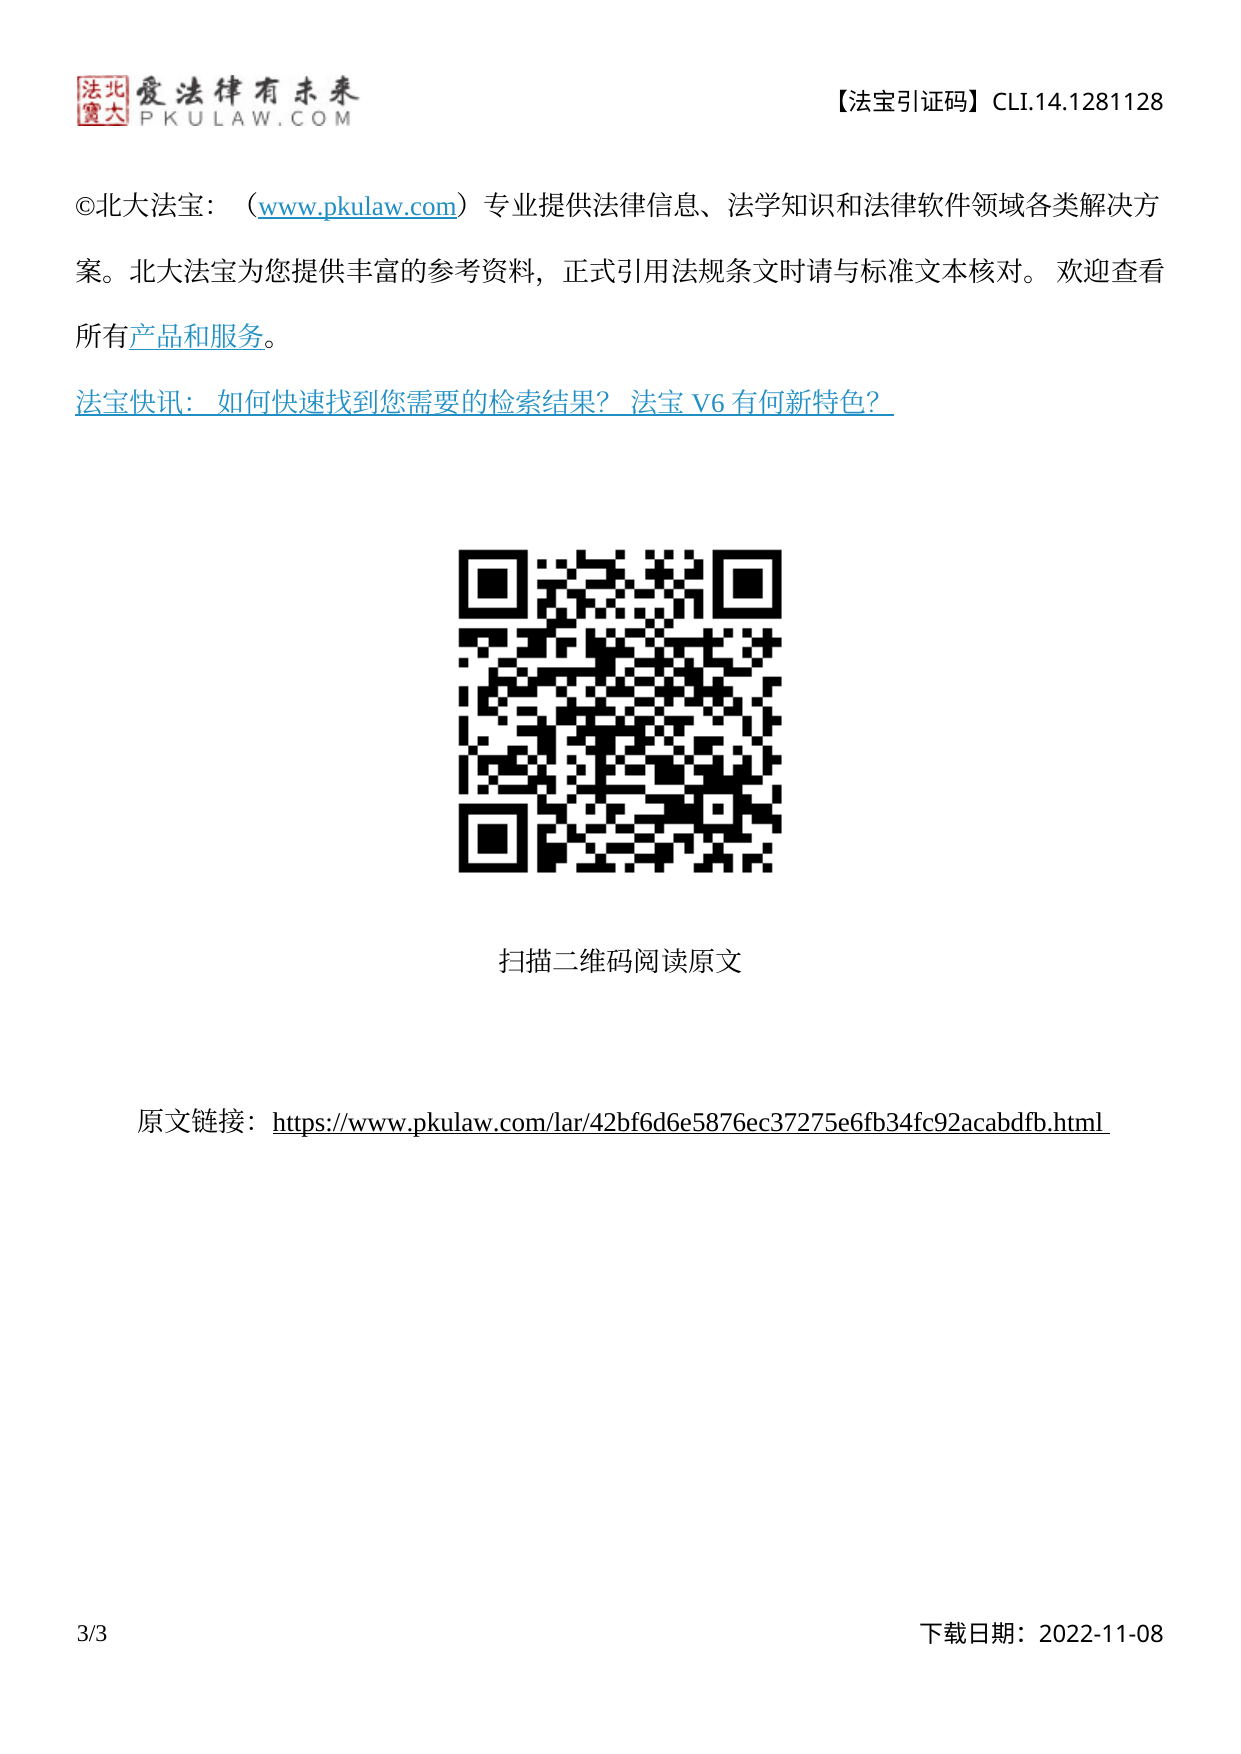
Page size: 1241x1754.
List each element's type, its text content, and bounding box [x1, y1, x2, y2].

picture [76, 75, 361, 126]
text 扫描二维码阅读原文 [169, 912, 1071, 978]
text 原文链接：https://www.pkulaw.com/lar/42bf6d6e5876ec37275e6fb34fc92acabdfb.html [75, 1071, 1165, 1137]
text ©北大法宝：（www.pkulaw.com）专业提供法律信息、法学知识和法律软件领域各类解决方案。北大法宝为您提供丰富的参考资料，正式引用法规条文时请与标准文本核对。 欢迎查看所有产品和服务。 法宝快讯： 如何快速找到您需要的检索结果？ 法宝 V6 有何新特色？ [75, 156, 1165, 418]
picture [420, 511, 821, 912]
